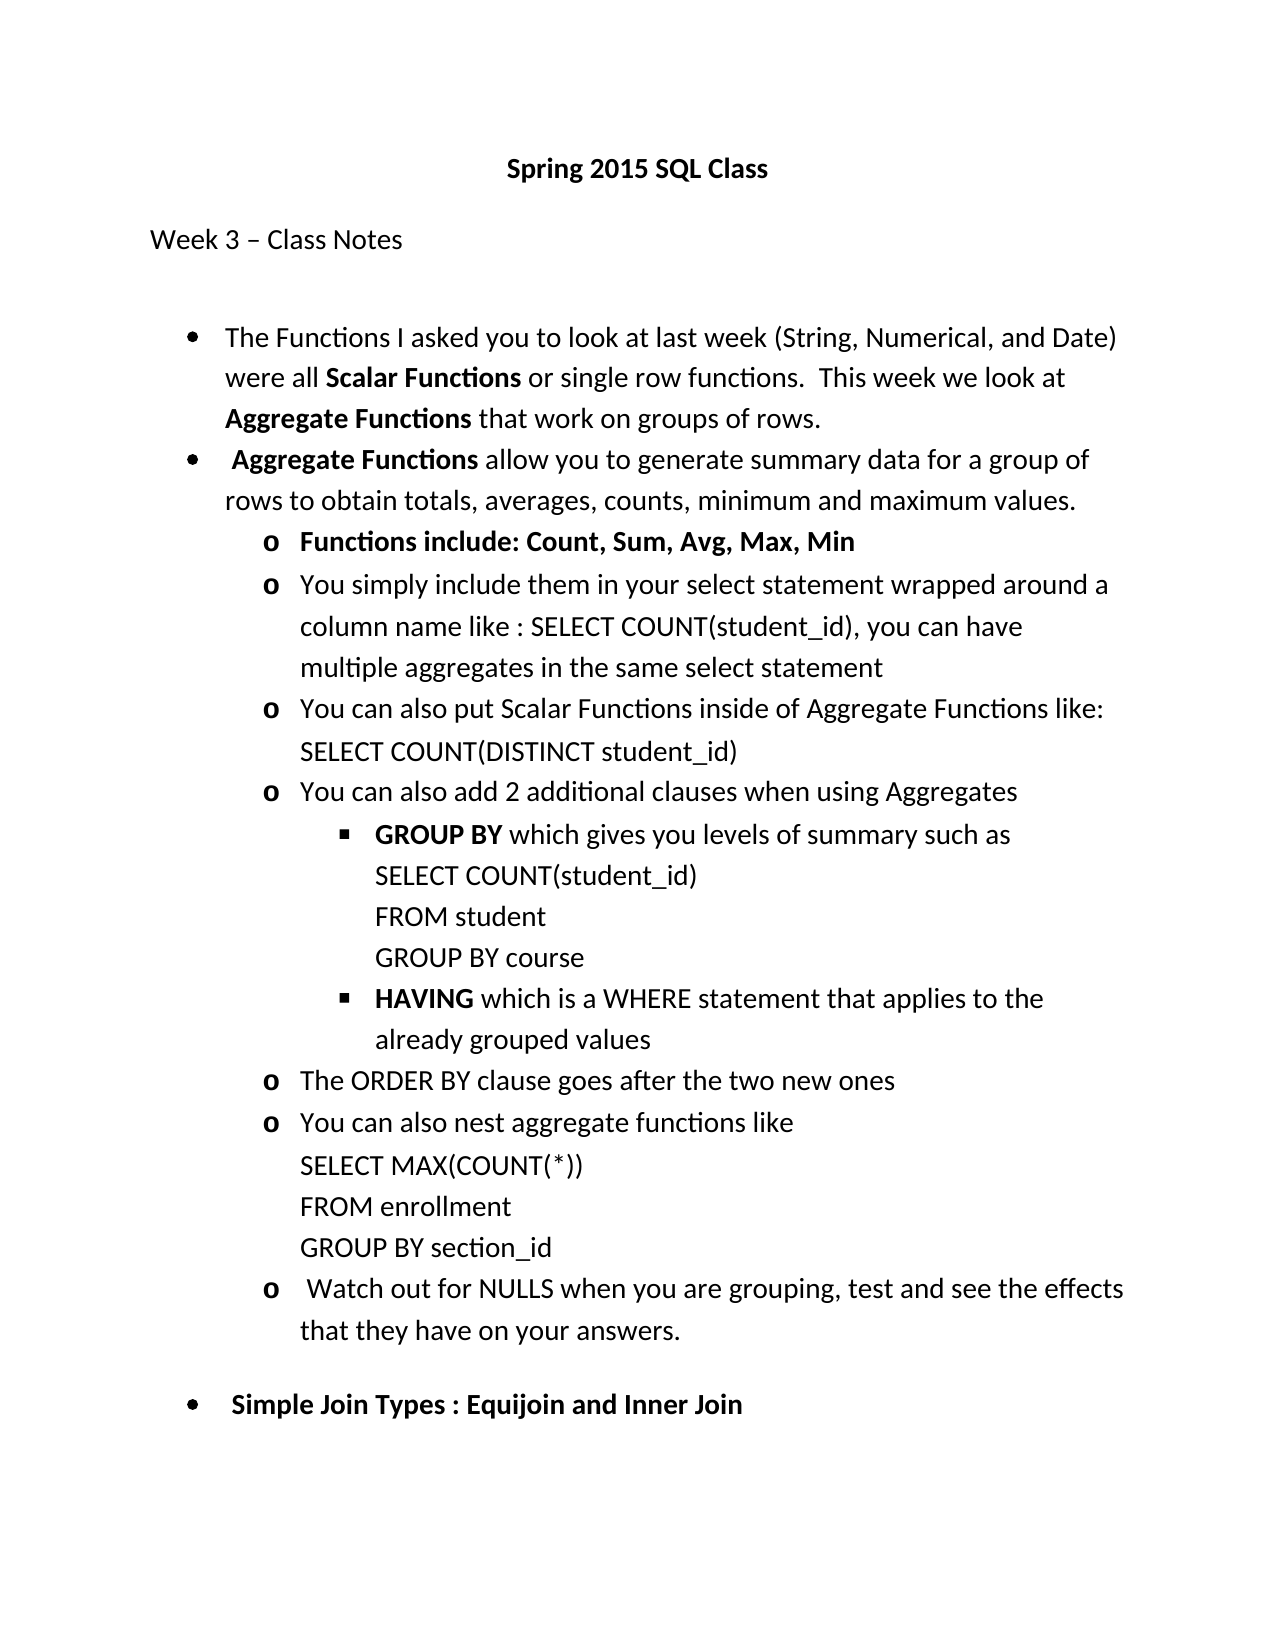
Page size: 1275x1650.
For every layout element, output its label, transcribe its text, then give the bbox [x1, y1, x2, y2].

list Watch out for NULLS when you are grouping, test and see the effects that they have on your answers. [262, 1270, 1125, 1348]
list You simply include them in your select statement wrapped around a column name like : SELECT COUNT(student_id), you can have multiple aggregates in the same select statement [262, 566, 1125, 685]
list SELECT MAX(COUNT(*)) [300, 1147, 1125, 1183]
text Week 3 – Class Notes [150, 221, 1125, 257]
list Aggregate Functions allow you to generate summary data for a group of rows to obtain totals, averages, counts, minimum and maximum values. [187, 441, 1125, 518]
list HAVING which is a WHERE statement that applies to the already grouped values [337, 980, 1125, 1056]
list Simple Join Types : Equijoin and Inner Join [187, 1386, 1125, 1422]
list You can also nest aggregate functions like [262, 1104, 1125, 1141]
list GROUP BY which gives you levels of summary such as [337, 816, 1125, 852]
list You can also put Scalar Functions inside of Aggregate Functions like: SELECT COUNT(DISTINCT student_id) [262, 690, 1125, 768]
list The ORDER BY clause goes after the two new ones [262, 1062, 1125, 1099]
list You can also add 2 additional clauses when using Aggregates [262, 773, 1125, 811]
list GROUP BY course [300, 939, 1125, 974]
list FROM student [300, 898, 1125, 934]
text Spring 2015 SQL Class [150, 150, 1125, 186]
list The Functions I asked you to look at last week (String, Numerical, and Date) were all Scalar Functions or single row functions. This week we look at Aggregate Functions that work on groups of rows. [187, 319, 1125, 436]
list Functions include: Count, Sum, Avg, Max, Min [262, 523, 1125, 560]
list SELECT COUNT(student_id) [300, 857, 1125, 893]
list GROUP BY section_id [300, 1229, 1125, 1264]
list FROM enrollment [300, 1188, 1125, 1223]
